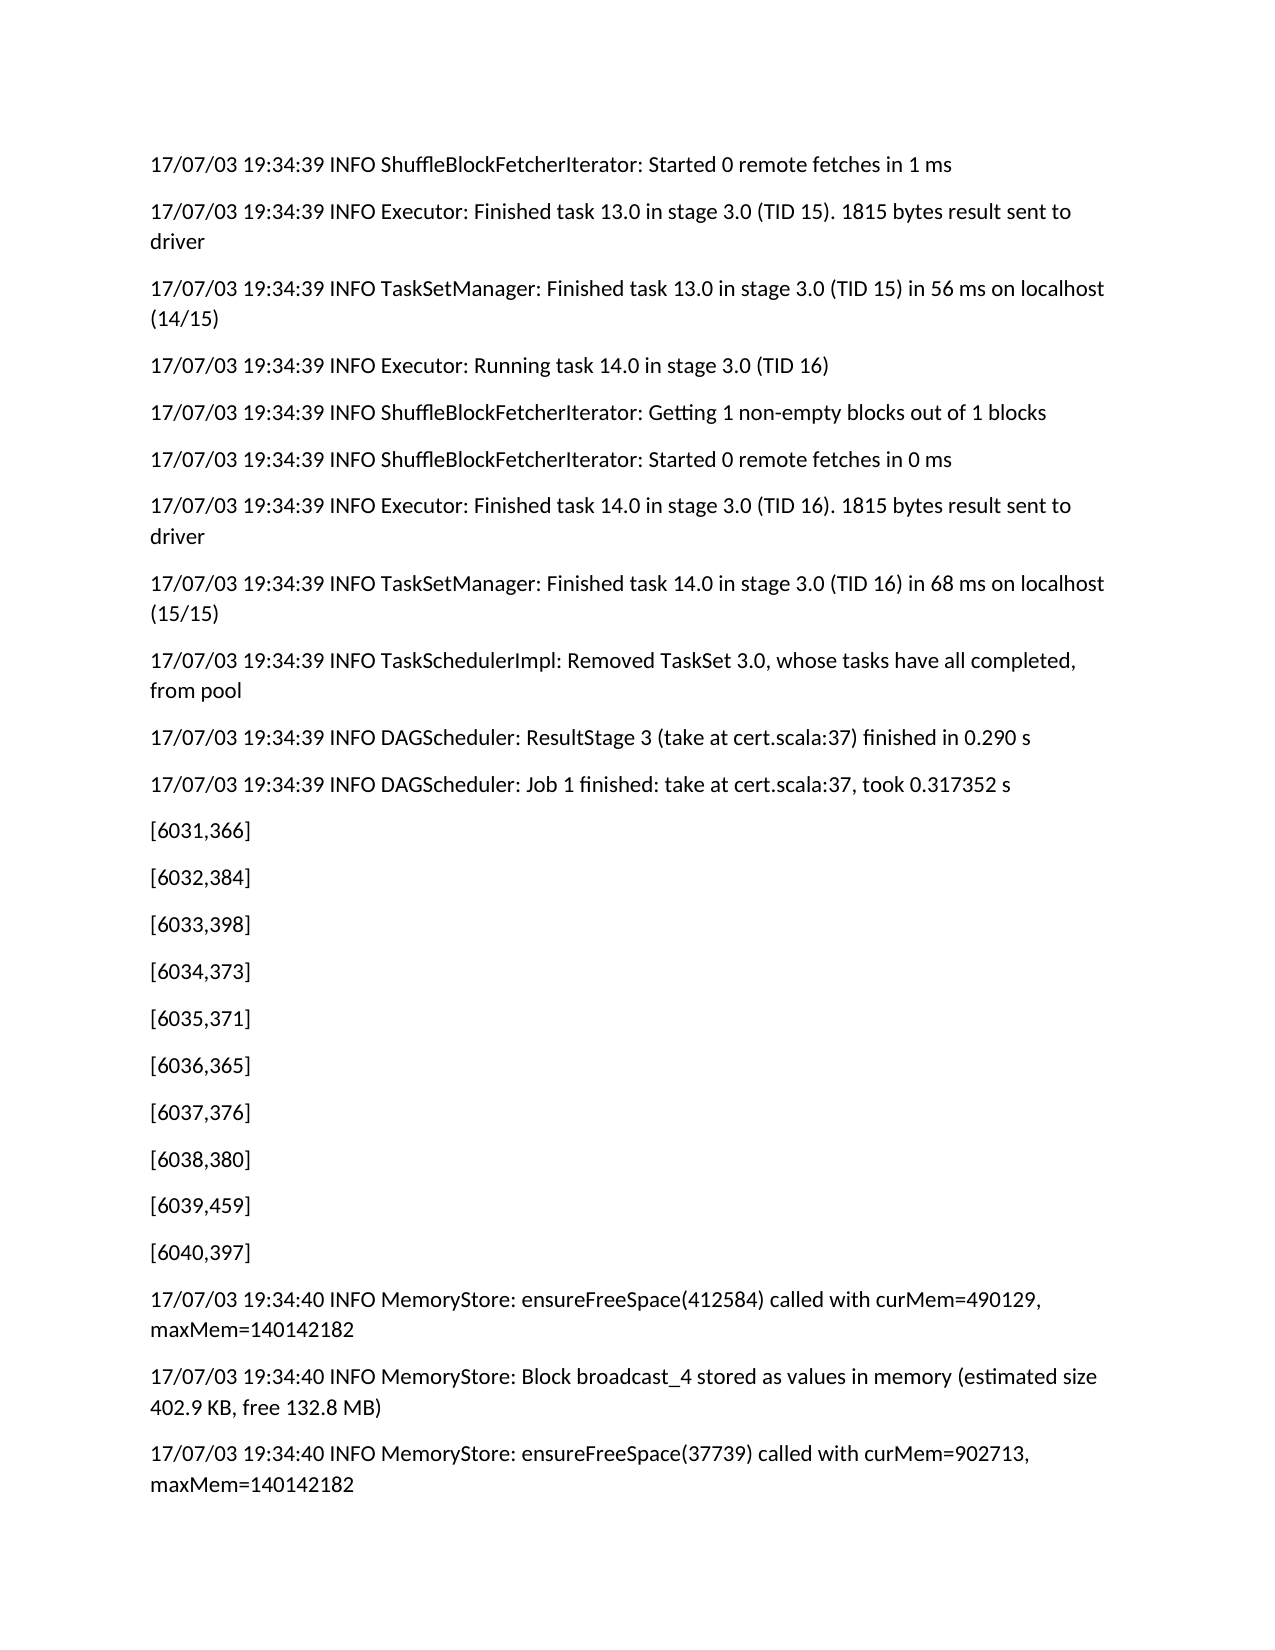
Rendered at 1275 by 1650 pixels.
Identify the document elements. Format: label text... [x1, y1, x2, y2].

text 17/07/03 19:34:39 INFO Executor: Finished task 14.0 in stage 3.0 (TID 16). 1815 bytes result sent to driver [150, 492, 1125, 550]
text [6040,397] [150, 1238, 1125, 1267]
text [6033,398] [150, 910, 1125, 938]
text [6038,380] [150, 1145, 1125, 1173]
text [6032,384] [150, 863, 1125, 892]
text 17/07/03 19:34:39 INFO TaskSetManager: Finished task 14.0 in stage 3.0 (TID 16) in 68 ms on localhost (15/15) [150, 569, 1125, 627]
text 17/07/03 19:34:39 INFO DAGScheduler: ResultStage 3 (take at cert.scala:37) finished in 0.290 s [150, 723, 1125, 751]
text 17/07/03 19:34:39 INFO ShuffleBlockFetcherIterator: Getting 1 non-empty blocks out of 1 blocks [150, 398, 1125, 426]
text 17/07/03 19:34:39 INFO DAGScheduler: Job 1 finished: take at cert.scala:37, took 0.317352 s [150, 770, 1125, 798]
text [6037,376] [150, 1098, 1125, 1126]
text 17/07/03 19:34:39 INFO ShuffleBlockFetcherIterator: Started 0 remote fetches in 0 ms [150, 445, 1125, 473]
text 17/07/03 19:34:39 INFO TaskSchedulerImpl: Removed TaskSet 3.0, whose tasks have all completed, from pool [150, 646, 1125, 704]
text 17/07/03 19:34:40 INFO MemoryStore: ensureFreeSpace(37739) called with curMem=902713, maxMem=140142182 [150, 1439, 1125, 1498]
text [6039,459] [150, 1192, 1125, 1220]
text 17/07/03 19:34:40 INFO MemoryStore: ensureFreeSpace(412584) called with curMem=490129, maxMem=140142182 [150, 1285, 1125, 1344]
text 17/07/03 19:34:39 INFO Executor: Running task 14.0 in stage 3.0 (TID 16) [150, 351, 1125, 379]
text 17/07/03 19:34:40 INFO MemoryStore: Block broadcast_4 stored as values in memory (estimated size 402.9 KB, free 132.8 MB) [150, 1362, 1125, 1421]
text [6031,366] [150, 817, 1125, 845]
text 17/07/03 19:34:39 INFO TaskSetManager: Finished task 13.0 in stage 3.0 (TID 15) in 56 ms on localhost (14/15) [150, 274, 1125, 332]
text [6034,373] [150, 957, 1125, 985]
text [6035,371] [150, 1004, 1125, 1032]
text [6036,365] [150, 1051, 1125, 1079]
text 17/07/03 19:34:39 INFO ShuffleBlockFetcherIterator: Started 0 remote fetches in 1 ms [150, 150, 1125, 178]
text 17/07/03 19:34:39 INFO Executor: Finished task 13.0 in stage 3.0 (TID 15). 1815 bytes result sent to driver [150, 197, 1125, 255]
